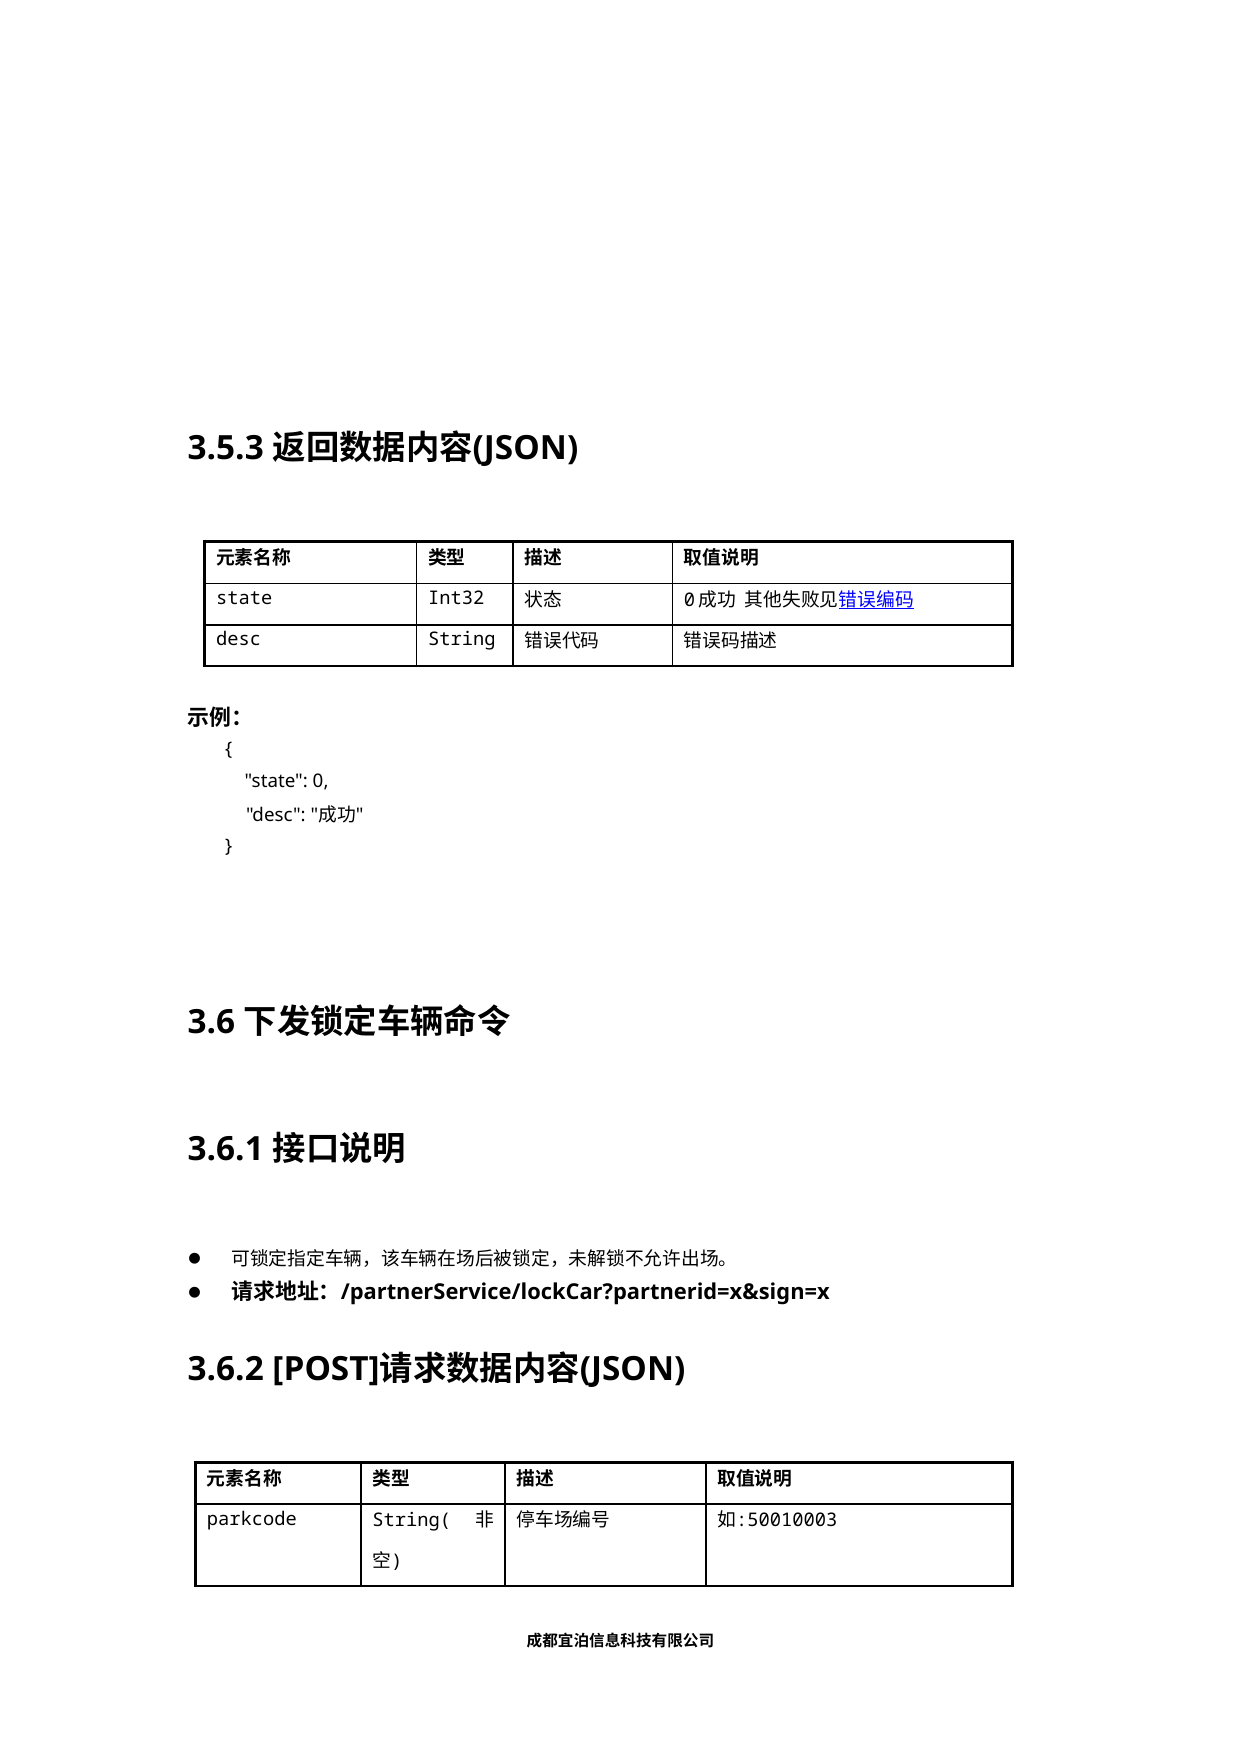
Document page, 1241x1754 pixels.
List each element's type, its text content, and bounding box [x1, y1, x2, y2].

table_header 取值说明 [707, 1464, 1011, 1503]
table_cell 停车场编号 [506, 1505, 705, 1585]
text "state": 0, [187, 764, 1053, 797]
subtitle 3.6 下发锁定车辆命令 [187, 986, 1053, 1051]
table_header 元素名称 [206, 543, 416, 583]
table_header 类型 [417, 543, 512, 583]
text 示例： [187, 699, 1053, 732]
table_cell state [206, 584, 416, 624]
table_header 取值说明 [673, 543, 1011, 583]
table_cell String(非空) [362, 1505, 504, 1585]
text "desc": "成功" [187, 797, 1053, 829]
table_cell 错误码描述 [673, 626, 1011, 665]
table_cell 如:50010003 [707, 1505, 1011, 1585]
list 请求地址：/partnerService/lockCar?partnerid=x&sign=x [187, 1273, 1053, 1306]
table_cell 0成功 其他失败见错误编码 [673, 584, 1011, 624]
subtitle 3.6.2 [POST]请求数据内容(JSON) [187, 1333, 1053, 1398]
table_header 描述 [514, 543, 672, 583]
table_cell desc [206, 626, 416, 665]
table_header 描述 [506, 1464, 705, 1503]
table_header 元素名称 [197, 1464, 360, 1503]
table_cell String [417, 626, 512, 665]
subtitle 3.6.1 接口说明 [187, 1114, 1053, 1179]
text { [187, 732, 1053, 764]
subtitle 3.5.3 返回数据内容(JSON) [187, 412, 1053, 477]
list 可锁定指定车辆，该车辆在场后被锁定，未解锁不允许出场。 [187, 1241, 1053, 1273]
table_cell 状态 [514, 584, 672, 624]
table_cell parkcode [197, 1505, 360, 1585]
table_cell 错误代码 [514, 626, 672, 665]
table_header 类型 [362, 1464, 504, 1503]
table_cell Int32 [417, 584, 512, 624]
text } [187, 829, 1053, 862]
